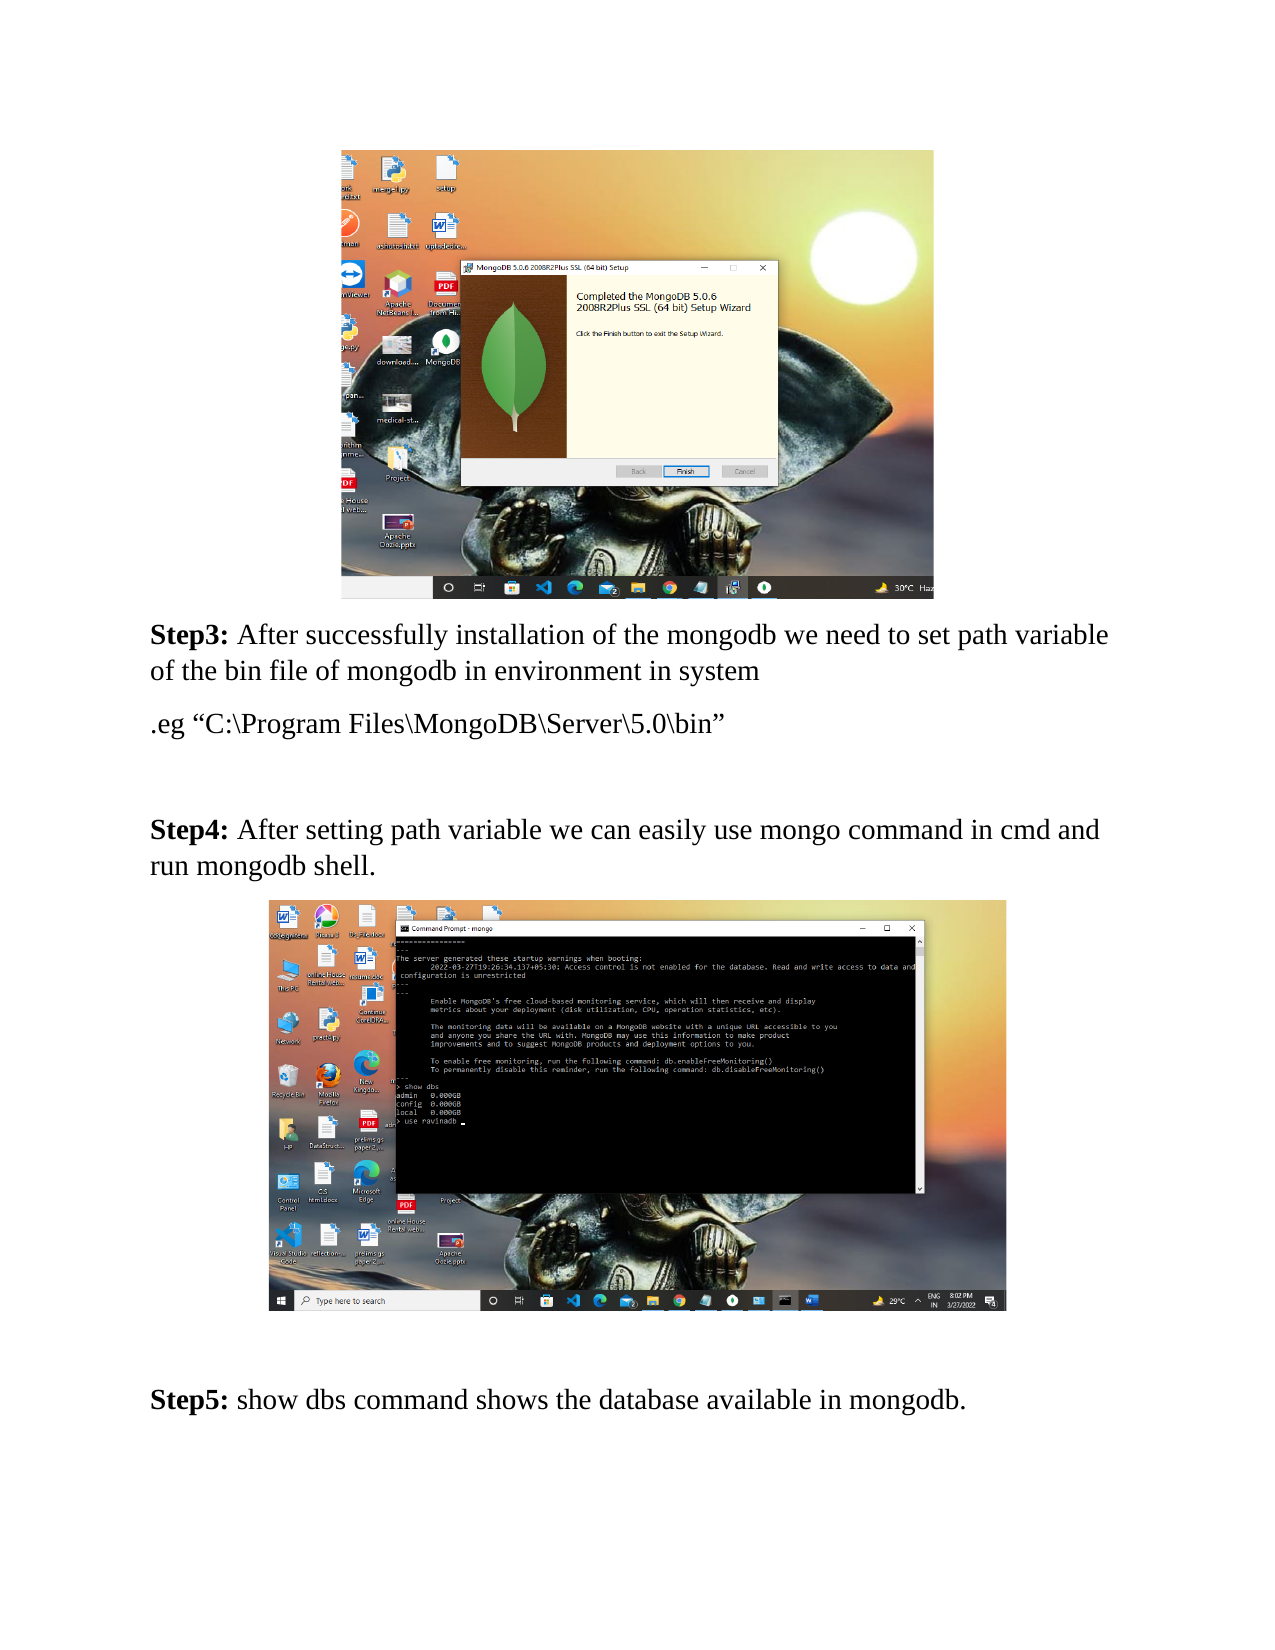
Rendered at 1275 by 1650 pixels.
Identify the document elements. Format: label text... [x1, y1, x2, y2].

picture [268, 900, 1007, 1311]
text Step5: show dbs command shows the database available in mongodb. [150, 1382, 1125, 1415]
picture [341, 150, 934, 599]
text Step3: After successfully installation of the mongodb we need to set path variable of the bin file of mongodb in environment in system [150, 617, 1125, 687]
text .eg “C:\Program Files\MongoDB\Server\5.0\bin” [150, 706, 1125, 740]
text Step4: After setting path variable we can easily use mongo command in cmd and run mongodb shell. [150, 812, 1125, 882]
